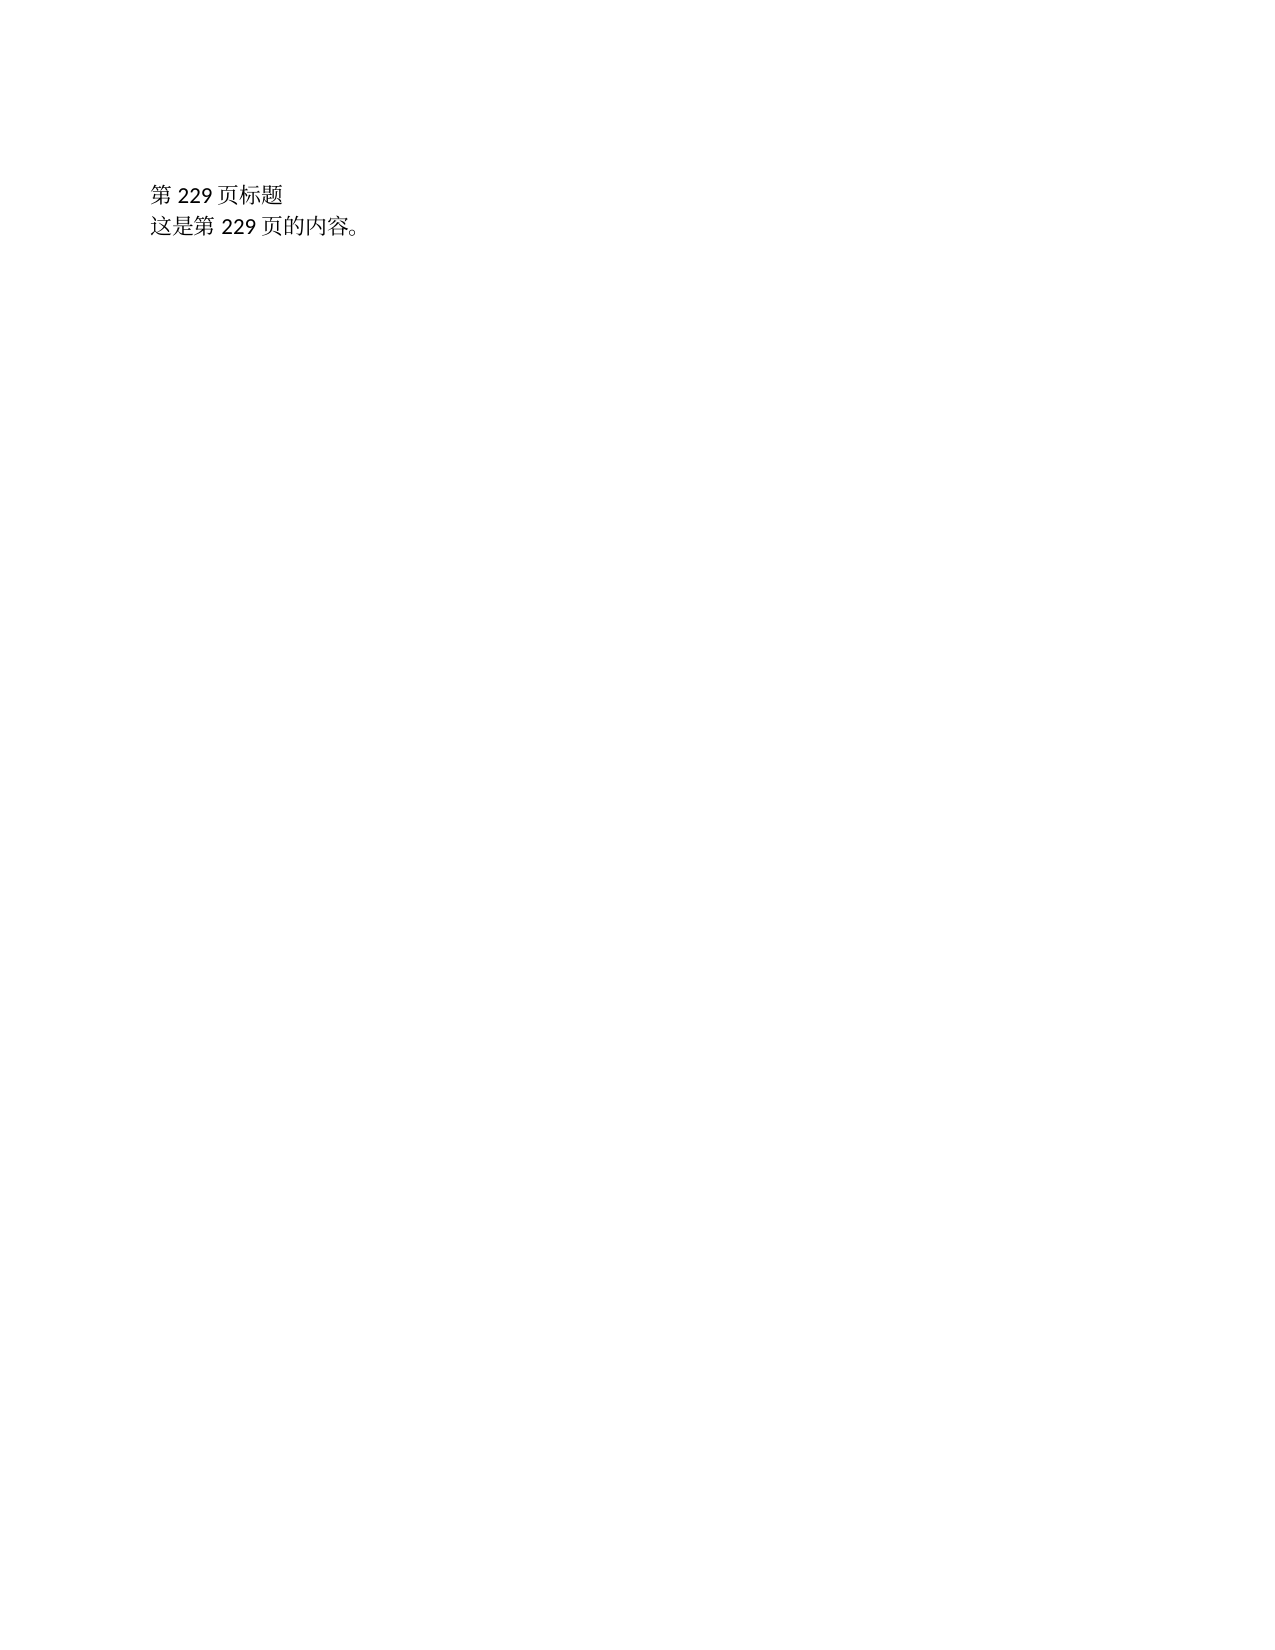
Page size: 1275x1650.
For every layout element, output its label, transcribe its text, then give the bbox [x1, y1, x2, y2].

text 这是第 229 页的内容。 [150, 218, 1125, 252]
